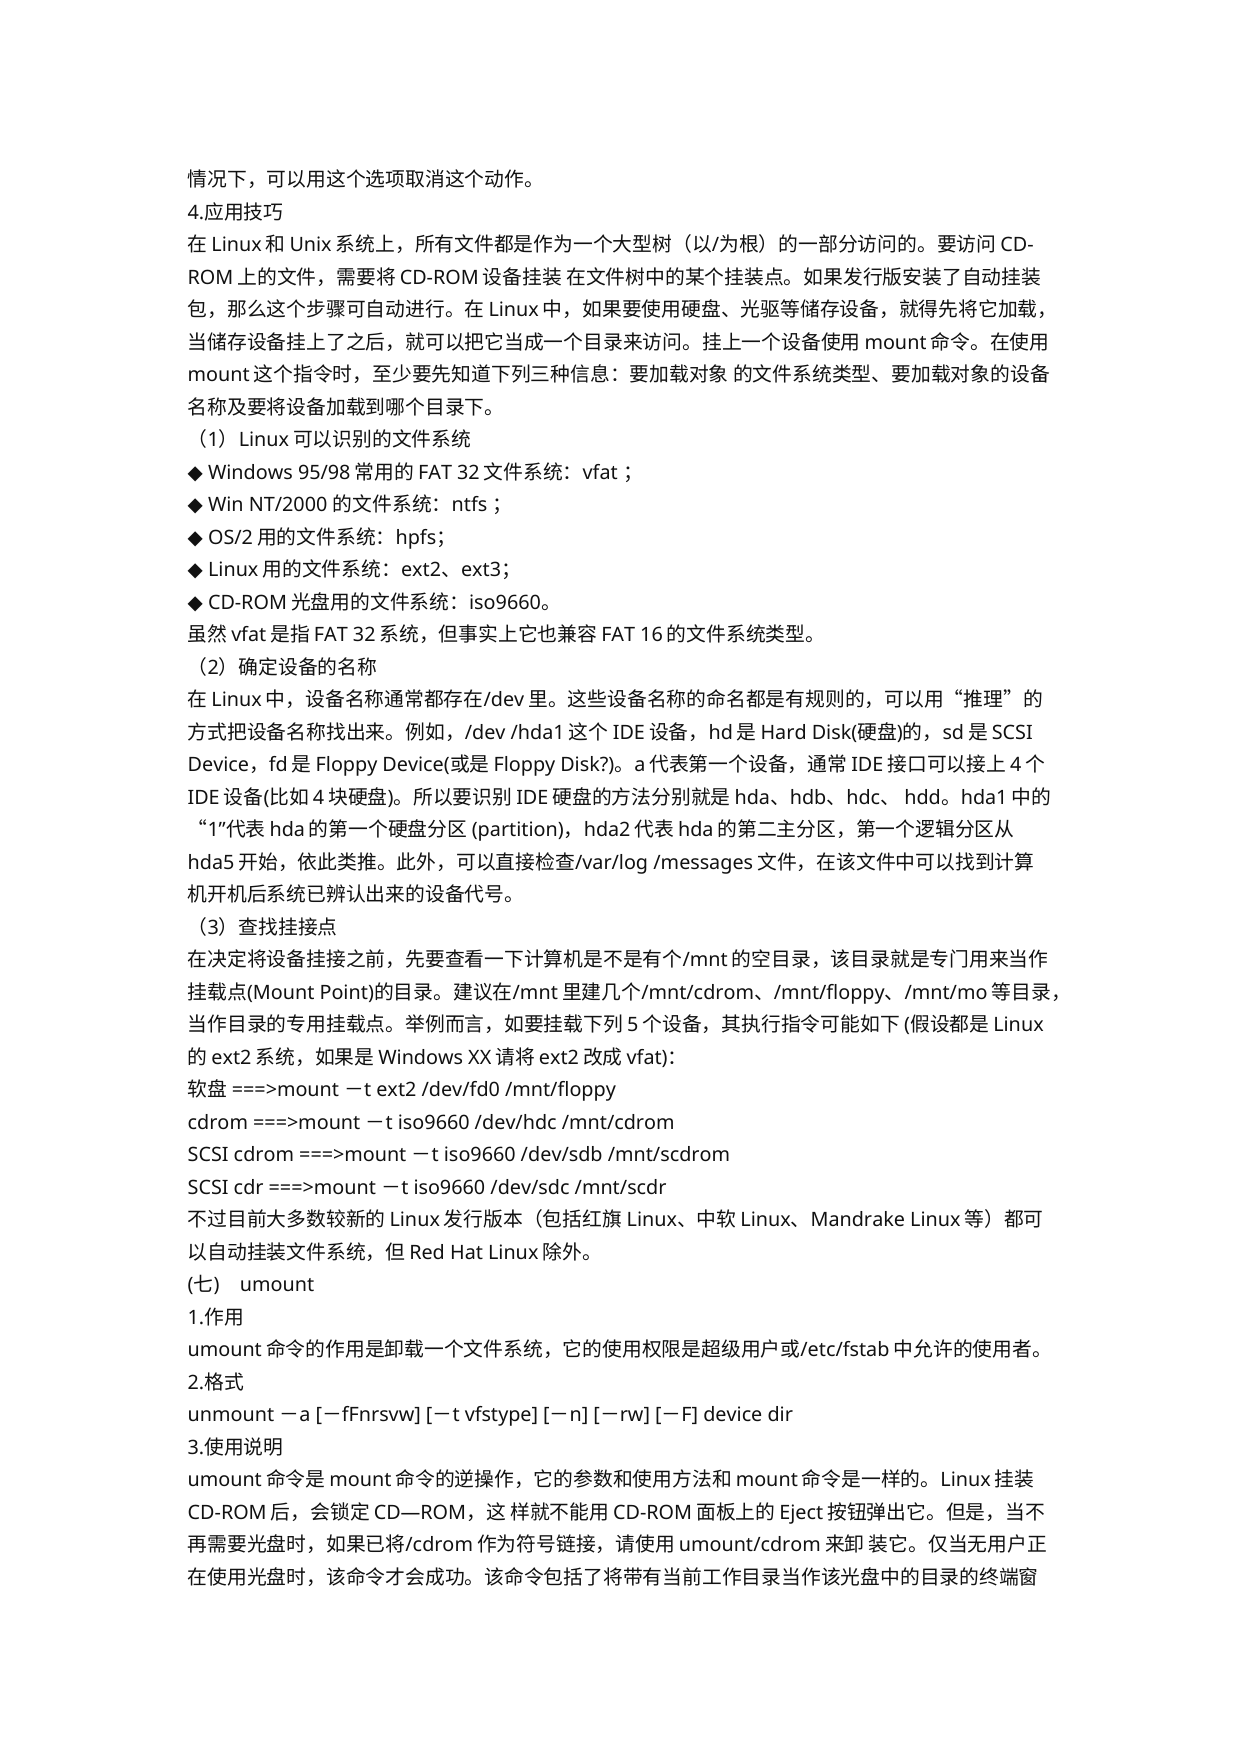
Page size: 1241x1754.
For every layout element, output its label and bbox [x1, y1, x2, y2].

text [187, 162, 1053, 1592]
